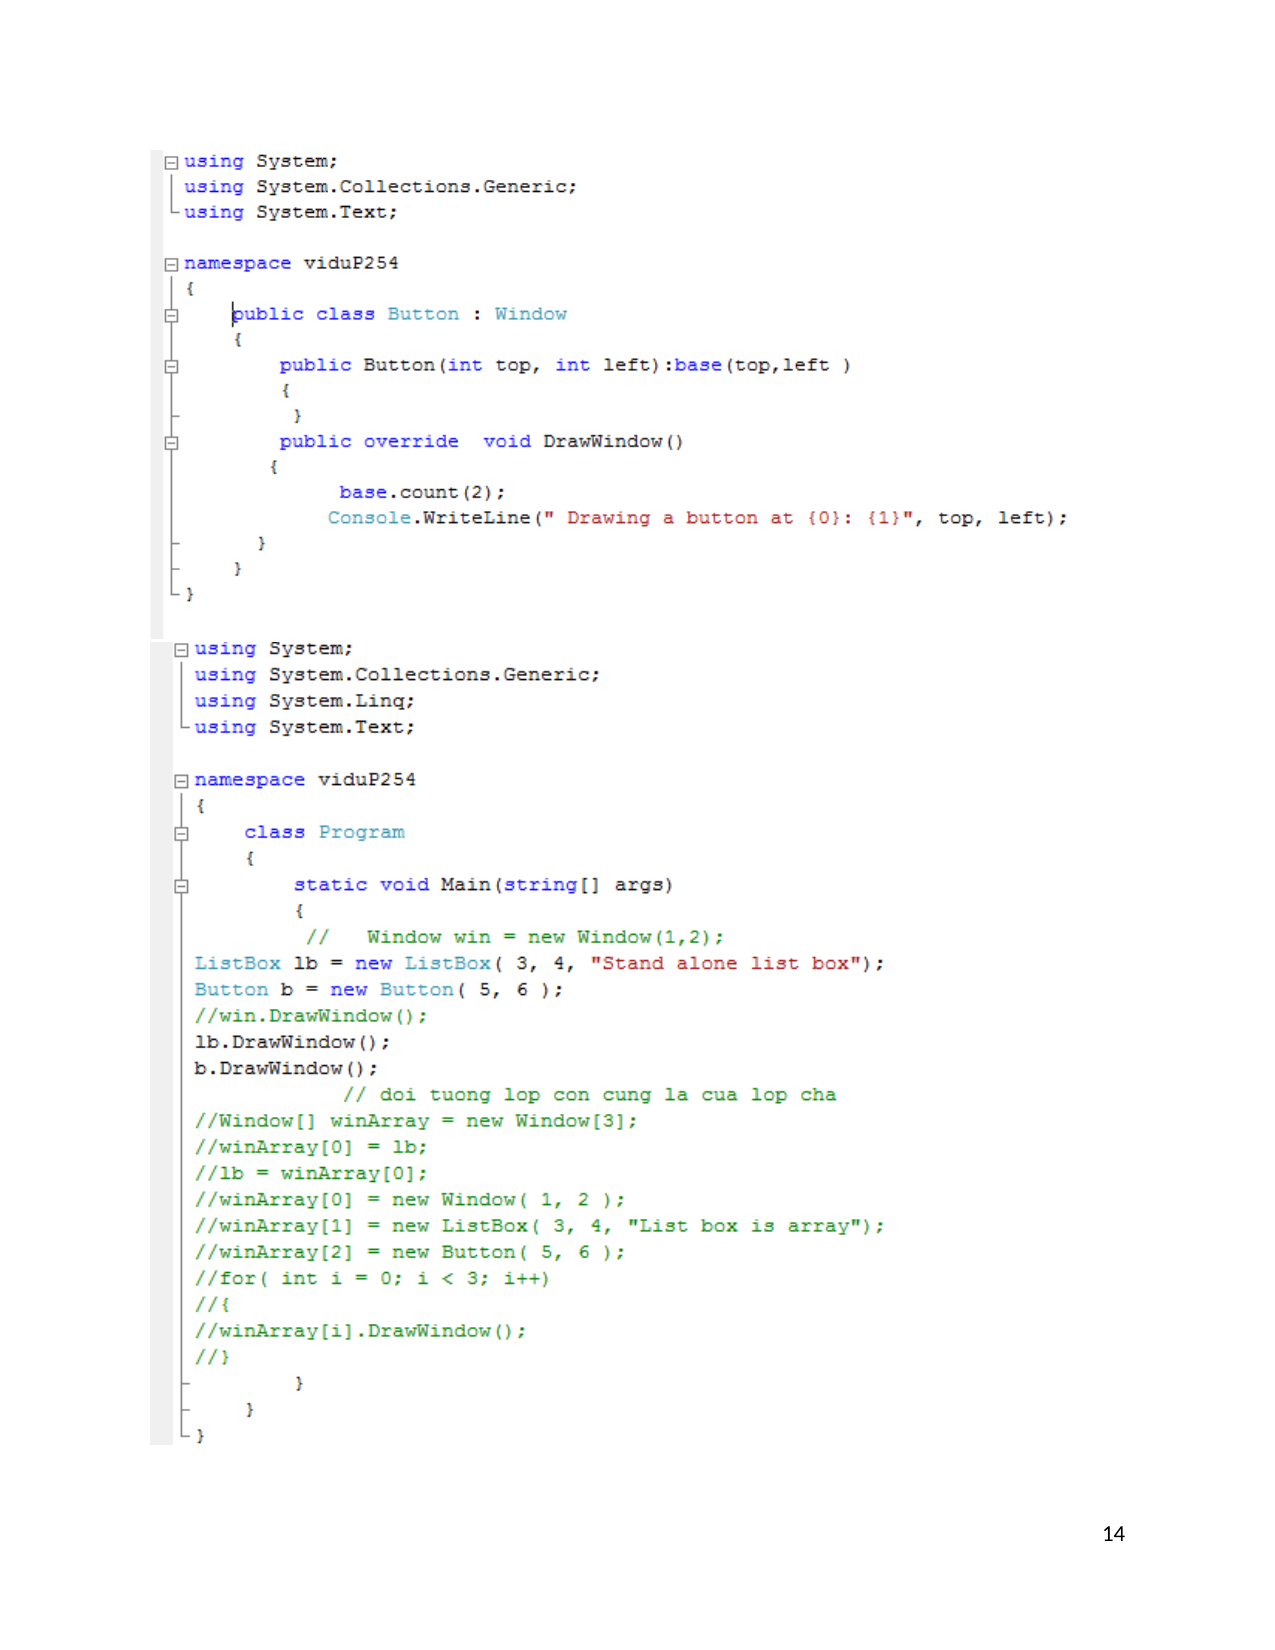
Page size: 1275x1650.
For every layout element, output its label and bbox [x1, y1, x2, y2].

picture [150, 642, 1125, 1445]
picture [150, 150, 1125, 639]
